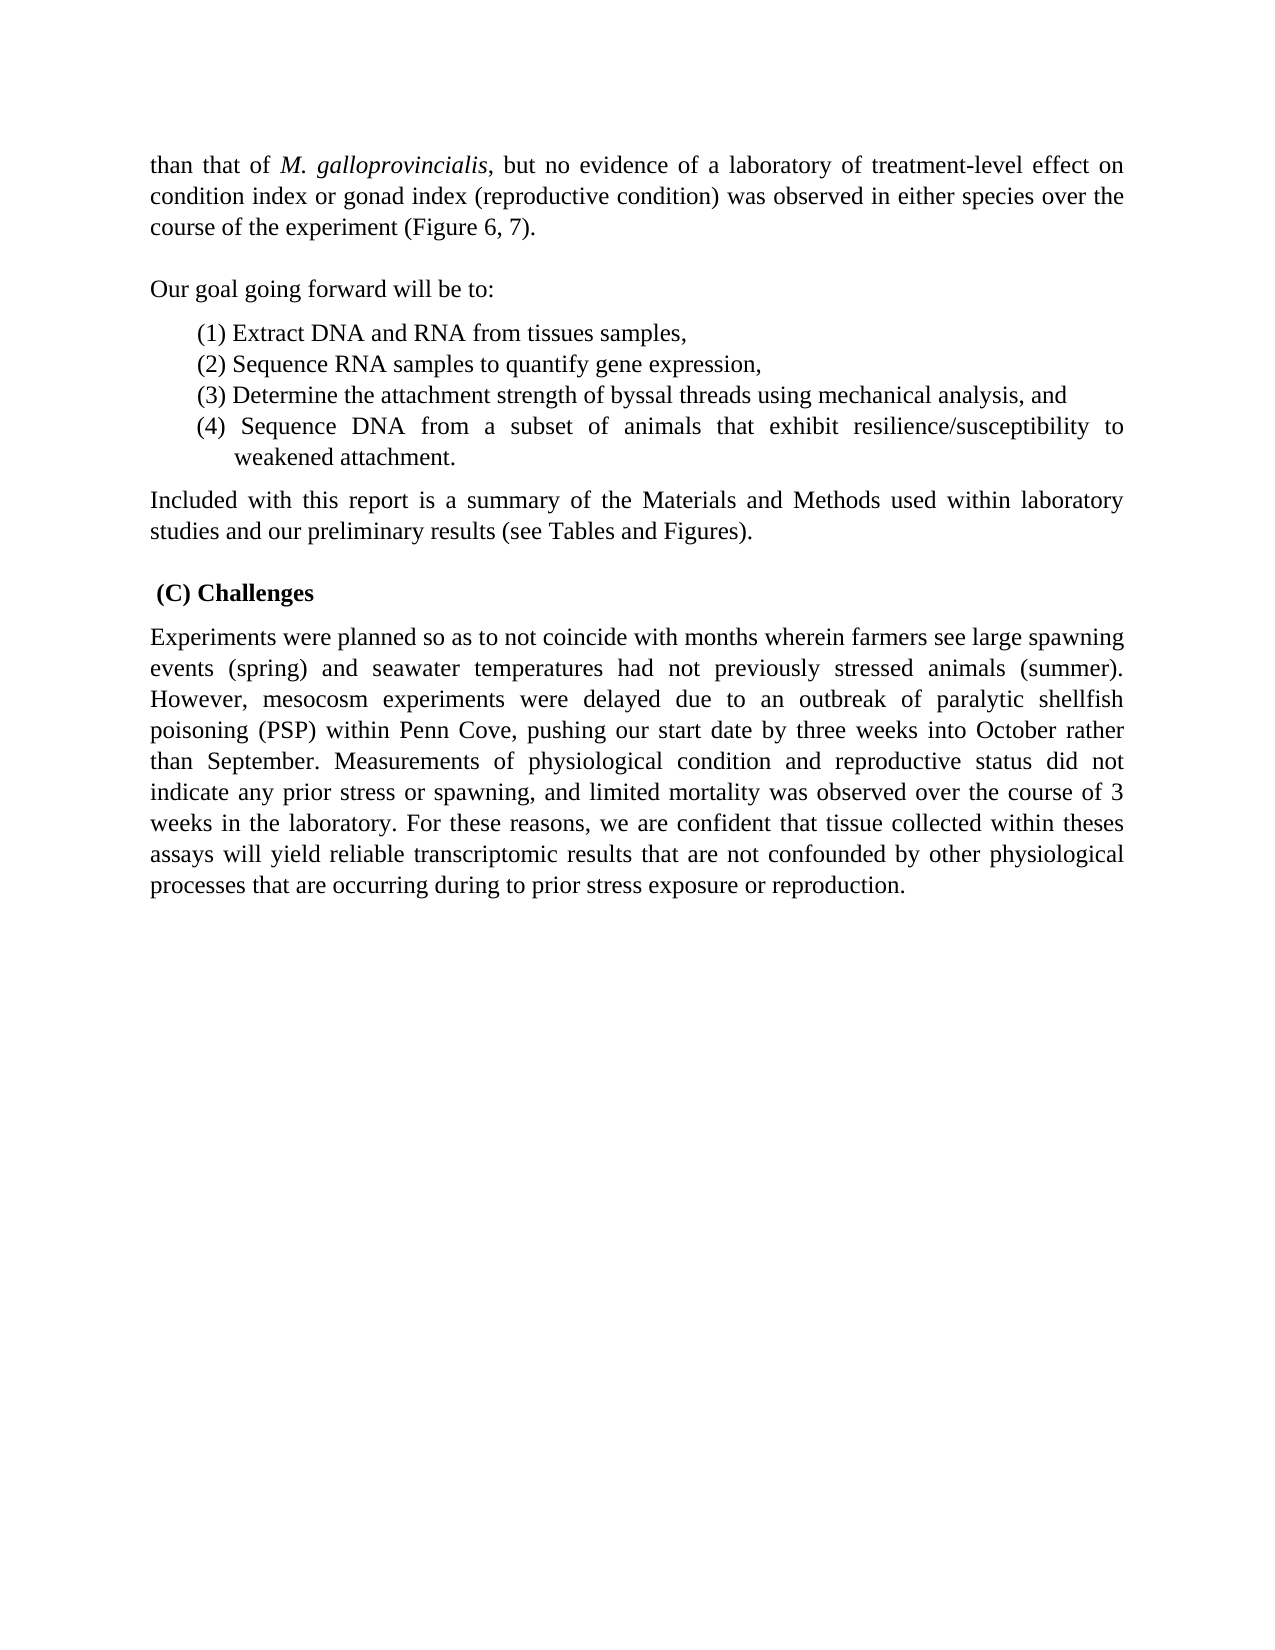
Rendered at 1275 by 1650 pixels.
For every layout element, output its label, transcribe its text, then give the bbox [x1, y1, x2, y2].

text (4) Sequence DNA from a subset of animals that exhibit resilience/susceptibility to weakened attachment. [196, 411, 1125, 471]
text (2) Sequence RNA samples to quantify gene expression, [197, 349, 1125, 377]
text Experiments were planned so as to not coincide with months wherein farmers see large spawning events (spring) and seawater temperatures had not previously stressed animals (summer). However, mesocosm experiments were delayed due to an outbreak of paralytic shellfish poisoning (PSP) within Penn Cove, pushing our start date by three weeks into October rather than September. Measurements of physiological condition and reproductive status did not indicate any prior stress or spawning, and limited mortality was observed over the course of 3 weeks in the laboratory. For these reasons, we are confident that tissue collected within theses assays will yield reliable transcriptomic results that are not confounded by other physiological processes that are occurring during to prior stress exposure or reproduction. [150, 622, 1125, 899]
text (C) Challenges [150, 578, 1125, 607]
text Our goal going forward will be to: [150, 274, 1125, 303]
text (1) Extract DNA and RNA from tissues samples, [197, 318, 1125, 346]
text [150, 150, 1125, 241]
text (3) Determine the attachment strength of byssal threads using mechanical analysis, and [197, 380, 1125, 408]
text Included with this report is a summary of the Materials and Methods used within laboratory studies and our preliminary results (see Tables and Figures). [150, 485, 1125, 545]
